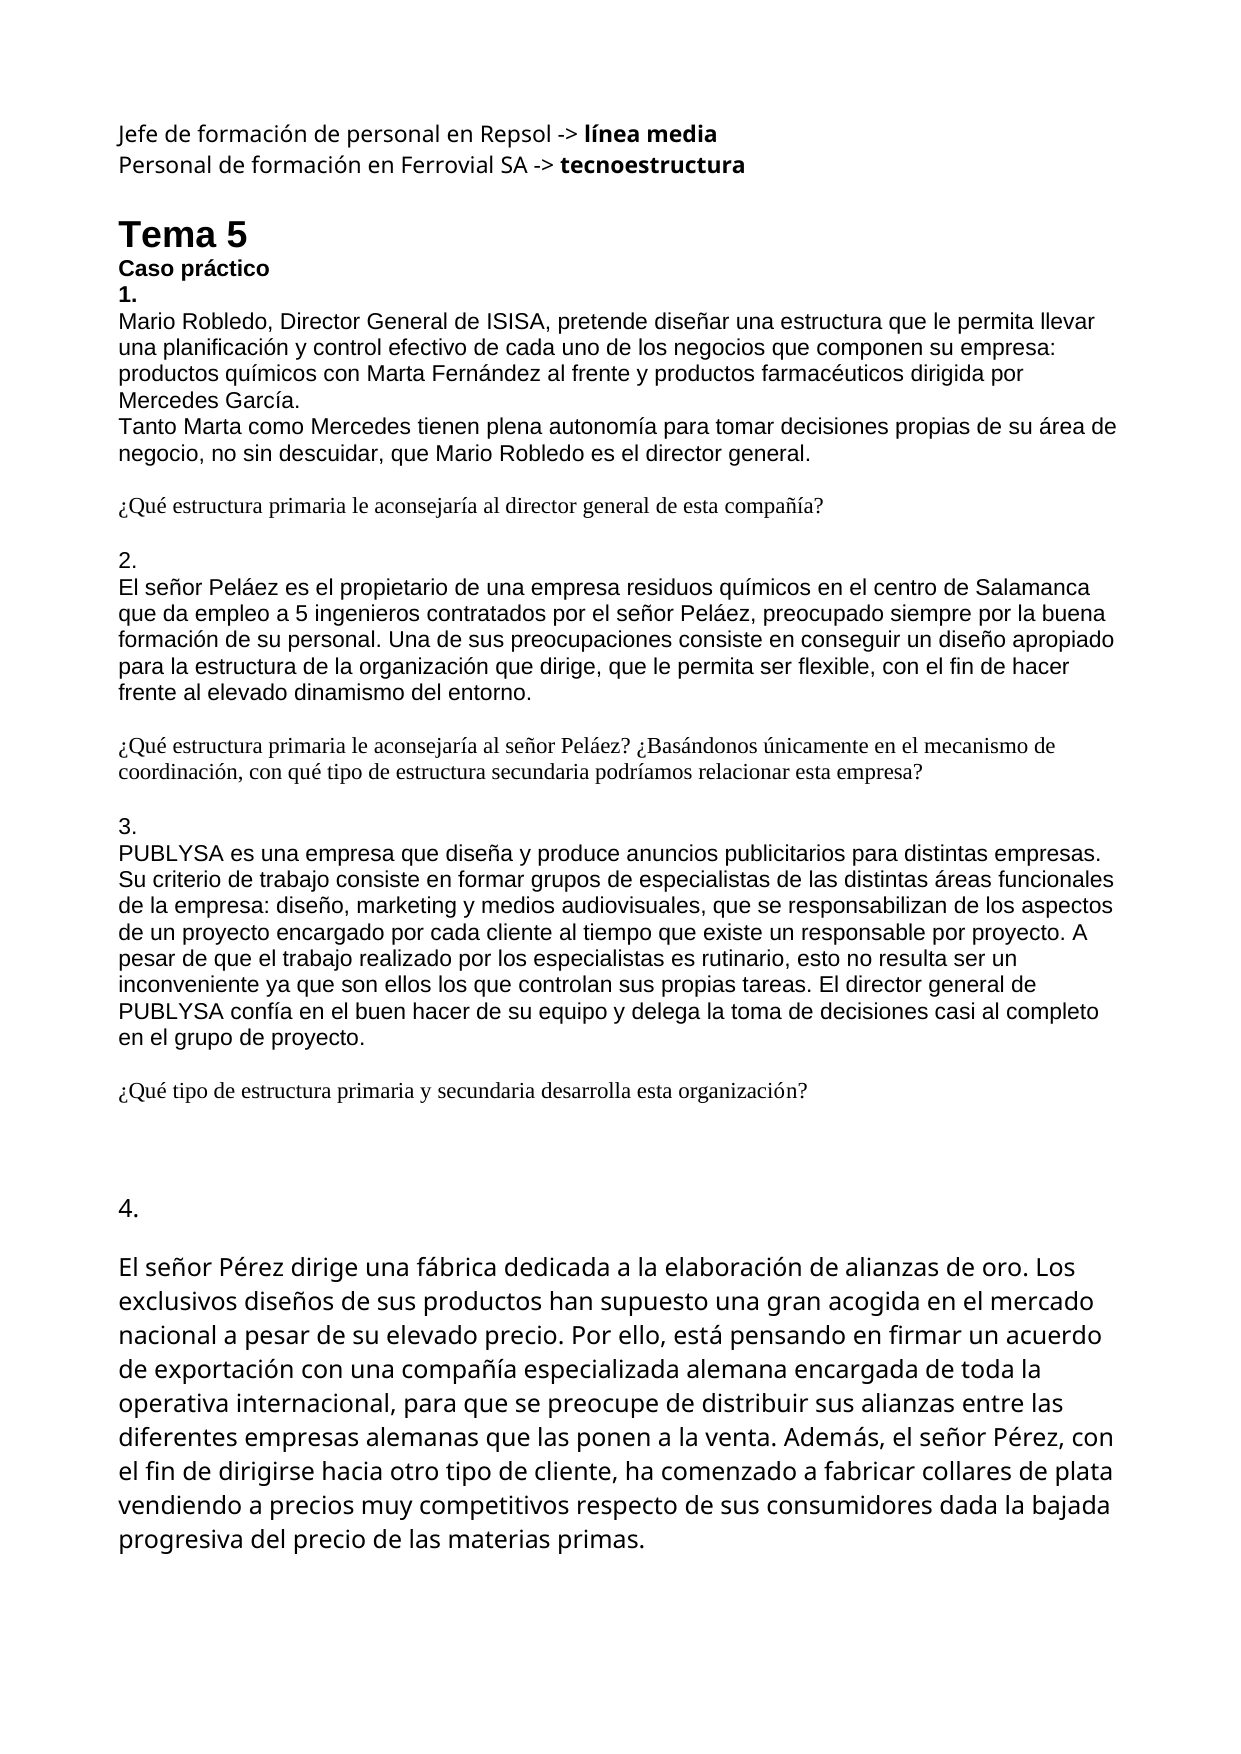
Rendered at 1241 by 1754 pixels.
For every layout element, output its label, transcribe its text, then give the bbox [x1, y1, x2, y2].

text Tanto Marta como Mercedes tienen plena autonomía para tomar decisiones propias de su área de negocio, no sin descuidar, que Mario Robledo es el director general. [118, 413, 1122, 466]
text PUBLYSA es una empresa que diseña y produce anuncios publicitarios para distintas empresas. Su criterio de trabajo consiste en formar grupos de especialistas de las distintas áreas funcionales de la empresa: diseño, marketing y medios audiovisuales, que se responsabilizan de los aspectos de un proyecto encargado por cada cliente al tiempo que existe un responsable por proyecto. A pesar de que el trabajo realizado por los especialistas es rutinario, esto no resulta ser un inconveniente ya que son ellos los que controlan sus propias tareas. El director general de PUBLYSA confía en el buen hacer de su equipo y delega la toma de decisiones casi al completo en el grupo de proyecto. [118, 839, 1122, 1050]
text 1. [118, 281, 1122, 308]
text 3. [118, 813, 1122, 839]
text El señor Peláez es el propietario de una empresa residuos químicos en el centro de Salamanca que da empleo a 5 ingenieros contratados por el señor Peláez, preocupado siempre por la buena formación de su personal. Una de sus preocupaciones consiste en conseguir un diseño apropiado para la estructura de la organización que dirige, que le permita ser flexible, con el fin de hacer frente al elevado dinamismo del entorno. [118, 574, 1122, 705]
text Mario Robledo, Director General de ISISA, pretende diseñar una estructura que le permita llevar una planificación y control efectivo de cada uno de los negocios que componen su empresa: productos químicos con Marta Fernández al frente y productos farmacéuticos dirigida por Mercedes García. [118, 308, 1122, 413]
text Jefe de formación de personal en Repsol -> línea media Personal de formación en Ferrovial SA -> tecnoestructura [118, 118, 1122, 181]
text El señor Pérez dirige una fábrica dedicada a la elaboración de alianzas de oro. Los exclusivos diseños de sus productos han supuesto una gran acogida en el mercado nacional a pesar de su elevado precio. Por ello, está pensando en firmar un acuerdo de exportación con una compañía especializada alemana encargada de toda la operativa internacional, para que se preocupe de distribuir sus alianzas entre las diferentes empresas alemanas que las ponen a la venta. Además, el señor Pérez, con el fin de dirigirse hacia otro tipo de cliente, ha comenzado a fabricar collares de plata vendiendo a precios muy competitivos respecto de sus consumidores dada la bajada progresiva del precio de las materias primas. [118, 1249, 1122, 1556]
text Tema 5 [118, 212, 1122, 255]
text ¿Qué estructura primaria le aconsejaría al señor Peláez? ¿Basándonos únicamente en el mecanismo de coordinación, con qué tipo de estructura secundaria podríamos relacionar esta empresa? [118, 732, 1122, 784]
text 2. [118, 547, 1122, 574]
text ¿Qué tipo de estructura primaria y secundaria desarrolla esta organización? [118, 1077, 1122, 1103]
text Caso práctico [118, 255, 1122, 281]
text 4. [118, 1190, 1122, 1224]
text ¿Qué estructura primaria le aconsejaría al director general de esta compañía? [118, 492, 1122, 518]
